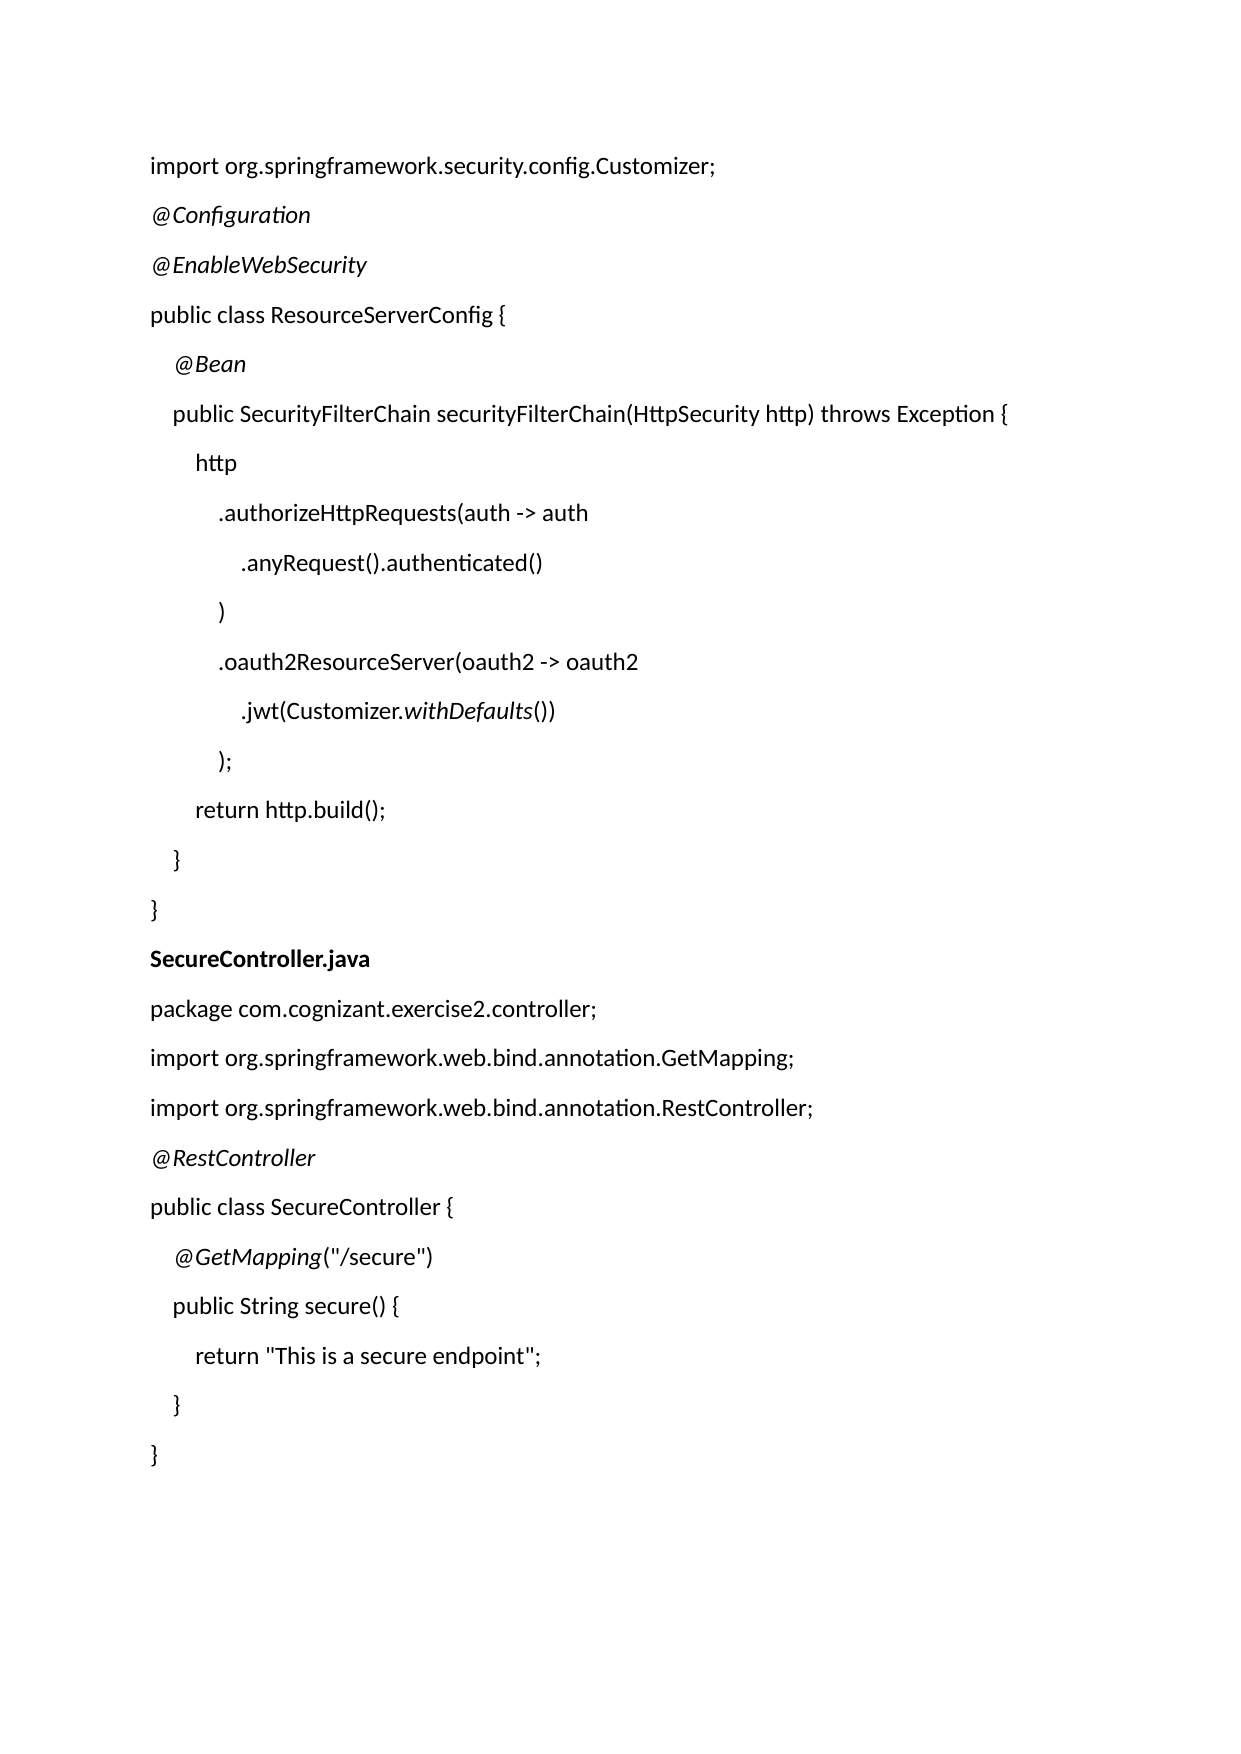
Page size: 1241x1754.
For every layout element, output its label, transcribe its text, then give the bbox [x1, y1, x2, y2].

text @EnableWebSecurity [150, 249, 1090, 280]
text @GetMapping("/secure") [150, 1241, 1090, 1271]
text ); [150, 745, 1090, 776]
text .oauth2ResourceServer(oauth2 -> oauth2 [150, 646, 1090, 676]
text } [150, 1389, 1090, 1420]
text } [150, 1439, 1090, 1470]
text SecureController.java [150, 943, 1090, 974]
text public class ResourceServerConfig { [150, 299, 1090, 329]
text } [150, 894, 1090, 924]
text import org.springframework.web.bind.annotation.GetMapping; [150, 1042, 1090, 1073]
text public SecurityFilterChain securityFilterChain(HttpSecurity http) throws Exception { [150, 398, 1090, 428]
text .anyRequest().authenticated() [150, 547, 1090, 577]
text import org.springframework.web.bind.annotation.RestController; [150, 1092, 1090, 1123]
text @Configuration [150, 199, 1090, 230]
text import org.springframework.security.config.Customizer; [150, 150, 1090, 181]
text package com.cognizant.exercise2.controller; [150, 993, 1090, 1023]
text public String secure() { [150, 1290, 1090, 1321]
text return http.build(); [150, 794, 1090, 825]
text http [150, 447, 1090, 478]
text ) [150, 596, 1090, 627]
text @RestController [150, 1142, 1090, 1172]
text @Bean [150, 348, 1090, 379]
text .authorizeHttpRequests(auth -> auth [150, 497, 1090, 528]
text .jwt(Customizer.withDefaults()) [150, 695, 1090, 726]
text public class SecureController { [150, 1191, 1090, 1222]
text } [150, 844, 1090, 875]
text return "This is a secure endpoint"; [150, 1340, 1090, 1371]
